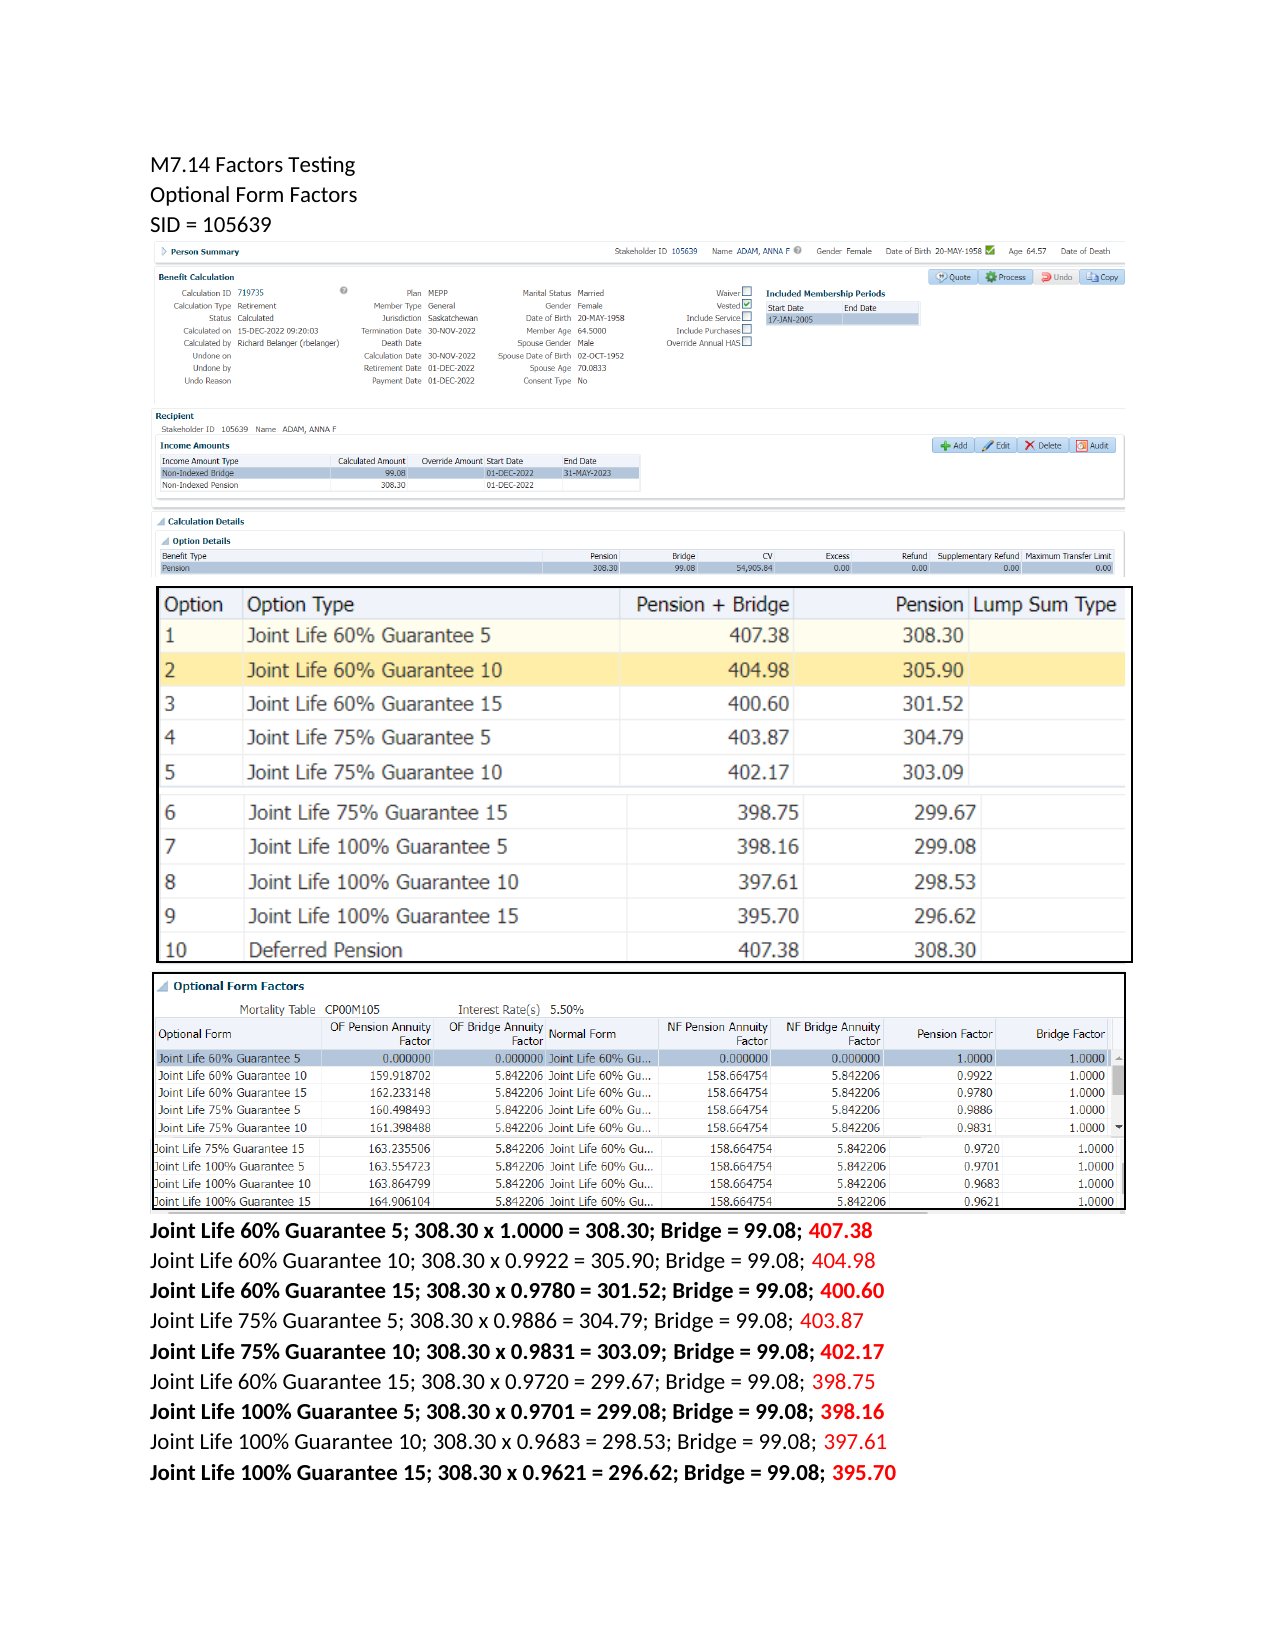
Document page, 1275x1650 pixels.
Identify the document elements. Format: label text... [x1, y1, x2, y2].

text Joint Life 100% Guarantee 15; 308.30 x 0.9621 = 296.62; Bridge = 99.08; 395.70 [150, 1458, 1125, 1486]
text Joint Life 100% Guarantee 10; 308.30 x 0.9683 = 298.53; Bridge = 99.08; 397.61 [150, 1427, 1125, 1456]
text Joint Life 60% Guarantee 10; 308.30 x 0.9922 = 305.90; Bridge = 99.08; 404.98 [150, 1246, 1125, 1274]
picture [159, 588, 1125, 793]
text Joint Life 60% Guarantee 15; 308.30 x 0.9780 = 301.52; Bridge = 99.08; 400.60 [150, 1276, 1125, 1304]
picture [154, 974, 1124, 1138]
text Joint Life 60% Guarantee 5; 308.30 x 1.0000 = 308.30; Bridge = 99.08; 407.38 [150, 1216, 1125, 1244]
picture [159, 794, 1125, 961]
text Joint Life 100% Guarantee 5; 308.30 x 0.9701 = 299.08; Bridge = 99.08; 398.16 [150, 1397, 1125, 1425]
picture [150, 969, 1125, 1138]
picture [150, 240, 1125, 404]
text Optional Form Factors [150, 180, 1125, 208]
text M7.14 Factors Testing [150, 150, 1125, 178]
text SID = 105639 [150, 210, 1125, 238]
text Joint Life 75% Guarantee 5; 308.30 x 0.9886 = 304.79; Bridge = 99.08; 403.87 [150, 1307, 1125, 1335]
picture [150, 1139, 1125, 1214]
picture [150, 794, 1125, 967]
text Joint Life 60% Guarantee 15; 308.30 x 0.9720 = 299.67; Bridge = 99.08; 398.75 [150, 1367, 1125, 1395]
picture [150, 578, 1125, 793]
text Joint Life 75% Guarantee 10; 308.30 x 0.9831 = 303.09; Bridge = 99.08; 402.17 [150, 1337, 1125, 1365]
picture [154, 1139, 1124, 1208]
picture [150, 405, 1125, 577]
